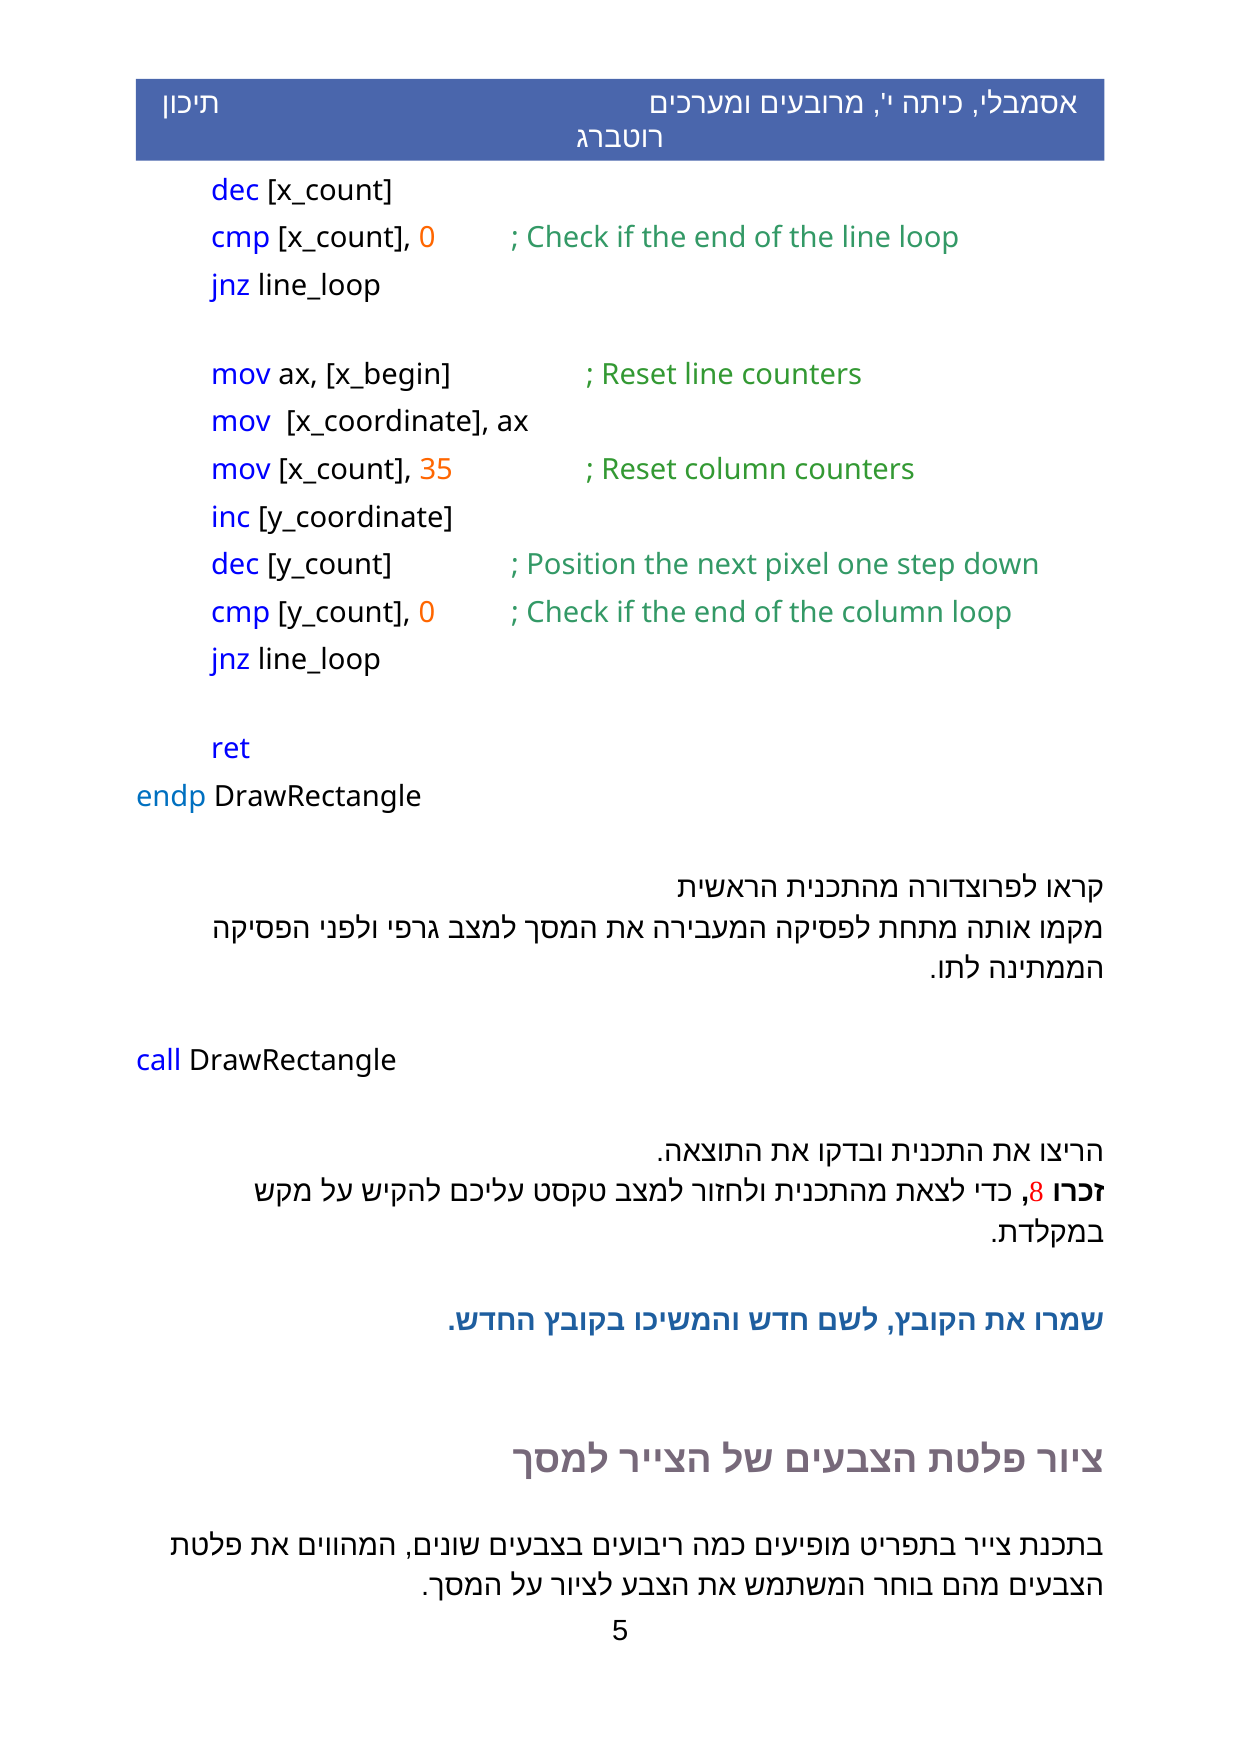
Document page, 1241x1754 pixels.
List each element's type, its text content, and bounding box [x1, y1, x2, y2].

text dec [x_count] [136, 161, 1104, 208]
text jnz line_loop [136, 639, 1104, 678]
subtitle ציור פלטת הצבעים של הצייר למסך [136, 1437, 1104, 1481]
text cmp [x_count], 0 ; Check if the end of the line loop [136, 216, 1104, 256]
text ret [136, 728, 1104, 767]
text jnz line_loop [136, 264, 1104, 304]
text זכרו , כדי לצאת מהתכנית ולחזור למצב טקסט עליכם להקיש על מקש במקלדת. [136, 1174, 1104, 1249]
text mov [x_coordinate], ax [136, 401, 1104, 440]
text call DrawRectangle [136, 1039, 1104, 1078]
text cmp [y_count], 0 ; Check if the end of the column loop [136, 591, 1104, 631]
text הריצו את התכנית ובדקו את התוצאה. [136, 1134, 1104, 1167]
text מקמו אותה מתחת לפסיקה המעבירה את המסך למצב גרפי ולפני הפסיקה הממתינה לתו. [136, 911, 1104, 984]
text mov ax, [x_begin] ; Reset line counters [136, 353, 1104, 393]
text dec [y_count] ; Position the next pixel one step down [136, 543, 1104, 583]
text קראו לפרוצדורה מהתכנית הראשית [136, 871, 1104, 904]
text inc [y_coordinate] [136, 496, 1104, 536]
text endp DrawRectangle [136, 775, 1104, 815]
text שמרו את הקובץ, לשם חדש והמשיכו בקובץ החדש. [136, 1303, 1104, 1336]
text mov [x_count], 35 ; Reset column counters [136, 448, 1104, 488]
text בתכנת צייר בתפריט מופיעים כמה ריבועים בצבעים שונים, המהווים את פלטת הצבעים מהם בוחר המשתמש את הצבע לציור על המסך. [136, 1528, 1104, 1602]
